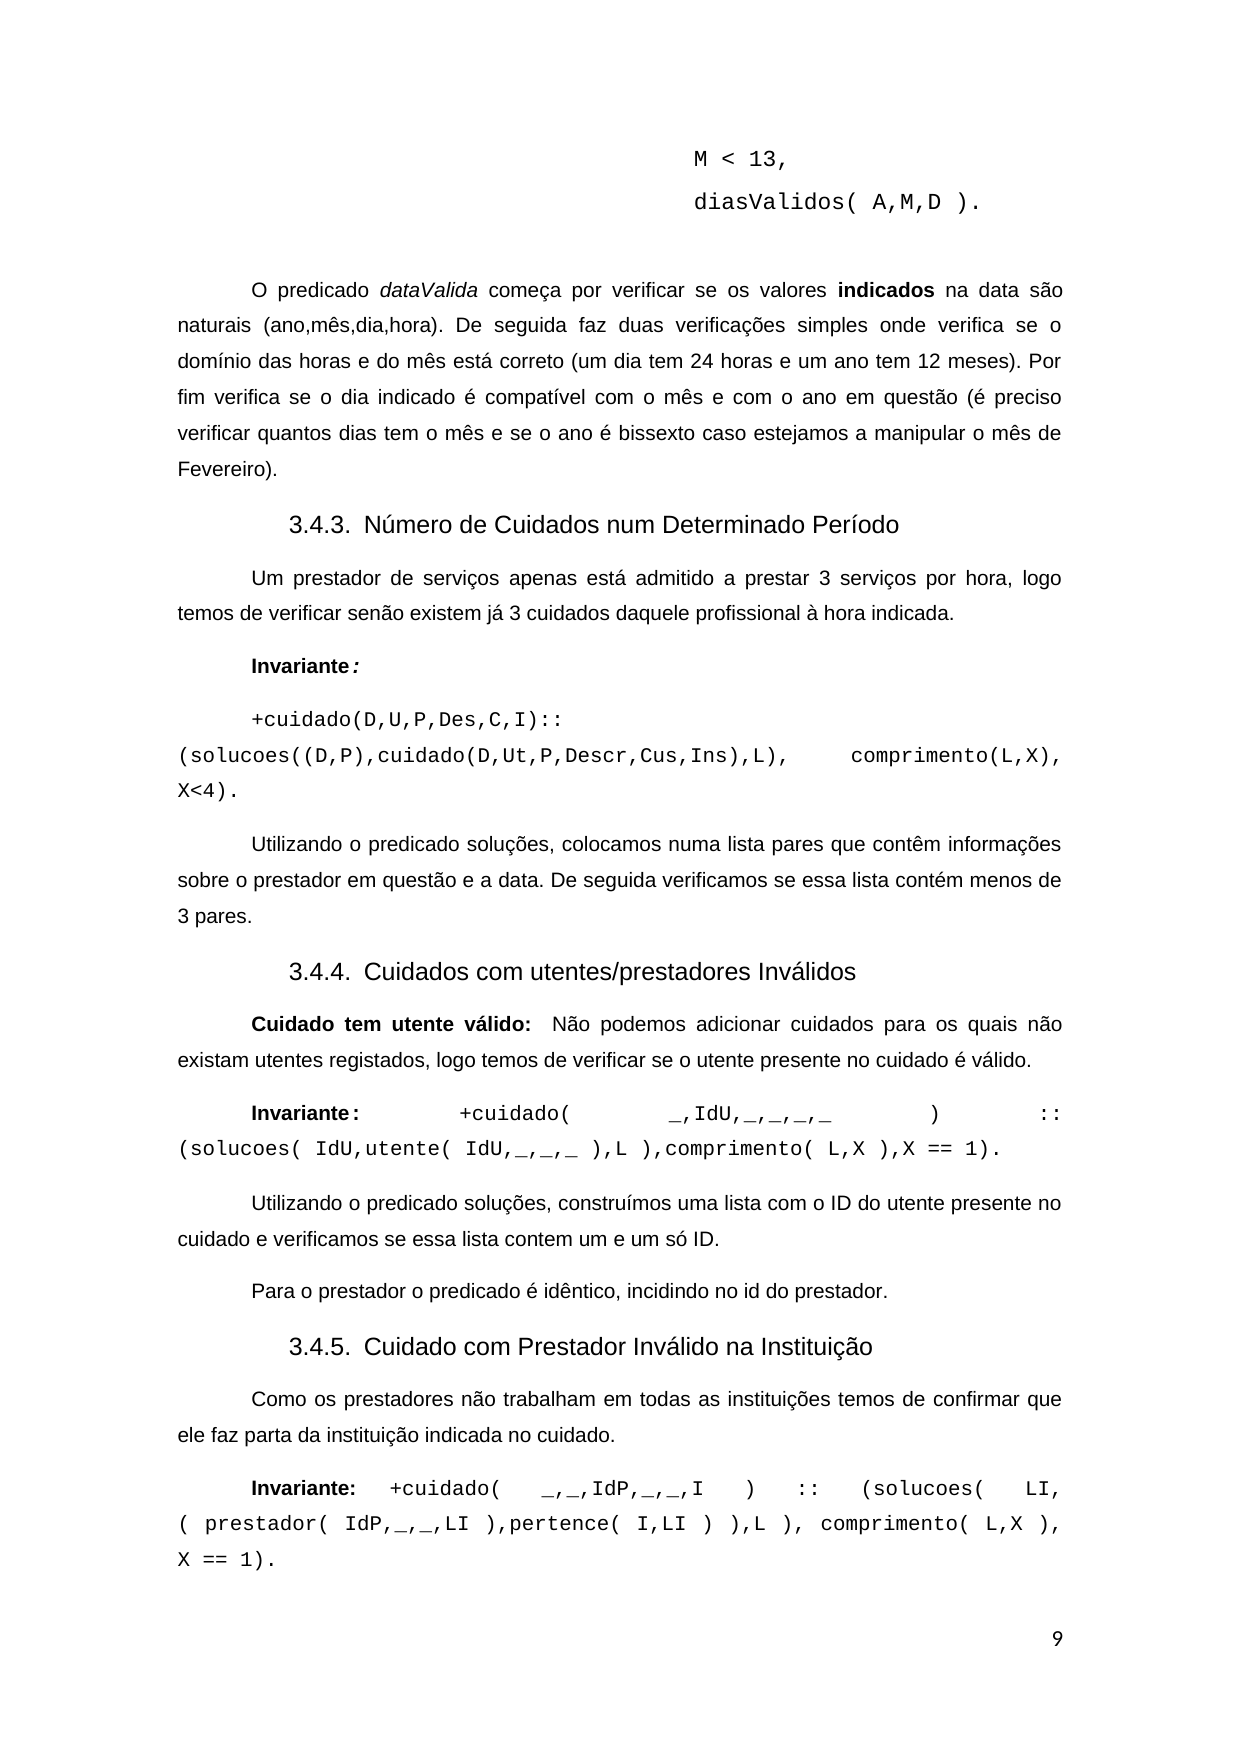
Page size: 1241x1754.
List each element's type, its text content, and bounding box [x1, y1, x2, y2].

text O predicado dataValida começa por verificar se os valores indicados na data são naturais (ano,mês,dia,hora). De seguida faz duas verificações simples onde verifica se o domínio das horas e do mês está correto (um dia tem 24 horas e um ano tem 12 meses). Por fim verifica se o dia indicado é compatível com o mês e com o ano em questão (é preciso verificar quantos dias tem o mês e se o ano é bissexto caso estejamos a manipular o mês de Fevereiro). [177, 277, 1063, 481]
text diasValidos( A,M,D ). [177, 190, 1063, 216]
text Como os prestadores não trabalham em todas as instituições temos de confirmar que ele faz parta da instituição indicada no cuidado. [177, 1387, 1063, 1447]
text Invariante: [177, 654, 1063, 680]
text Invariante: +cuidado( _,IdU,_,_,_,_ ) :: (solucoes( IdU,utente( IdU,_,_,_ ),L ),comprimento( L,X ),X == 1). [177, 1101, 1063, 1162]
text Para o prestador o predicado é idêntico, incidindo no id do prestador. [177, 1279, 1063, 1303]
text M < 13, [177, 148, 1063, 173]
subtitle Cuidado com Prestador Inválido na Instituição [288, 1332, 1063, 1360]
text Cuidado tem utente válido: Não podemos adicionar cuidados para os quais não existam utentes registados, logo temos de verificar se o utente presente no cuidado é válido. [177, 1012, 1063, 1072]
text Um prestador de serviços apenas está admitido a prestar 3 serviços por hora, logo temos de verificar senão existem já 3 cuidados daquele profissional à hora indicada. [177, 565, 1063, 625]
text Utilizando o predicado soluções, colocamos numa lista pares que contêm informações sobre o prestador em questão e a data. De seguida verificamos se essa lista contém menos de 3 pares. [177, 832, 1063, 928]
subtitle Cuidados com utentes/prestadores Inválidos [288, 957, 1063, 985]
text Invariante: +cuidado( _,_,IdP,_,_,I ) :: (solucoes( LI,( prestador( IdP,_,_,LI ),pertence( I,LI ) ),L ), comprimento( L,X ), X == 1). [177, 1476, 1063, 1572]
text Utilizando o predicado soluções, construímos uma lista com o ID do utente presente no cuidado e verificamos se essa lista contem um e um só ID. [177, 1191, 1063, 1250]
subtitle Número de Cuidados num Determinado Período [288, 510, 1063, 538]
text +cuidado(D,U,P,Des,C,I)::(solucoes((D,P),cuidado(D,Ut,P,Descr,Cus,Ins),L), comprimento(L,X), X<4). [177, 709, 1063, 804]
